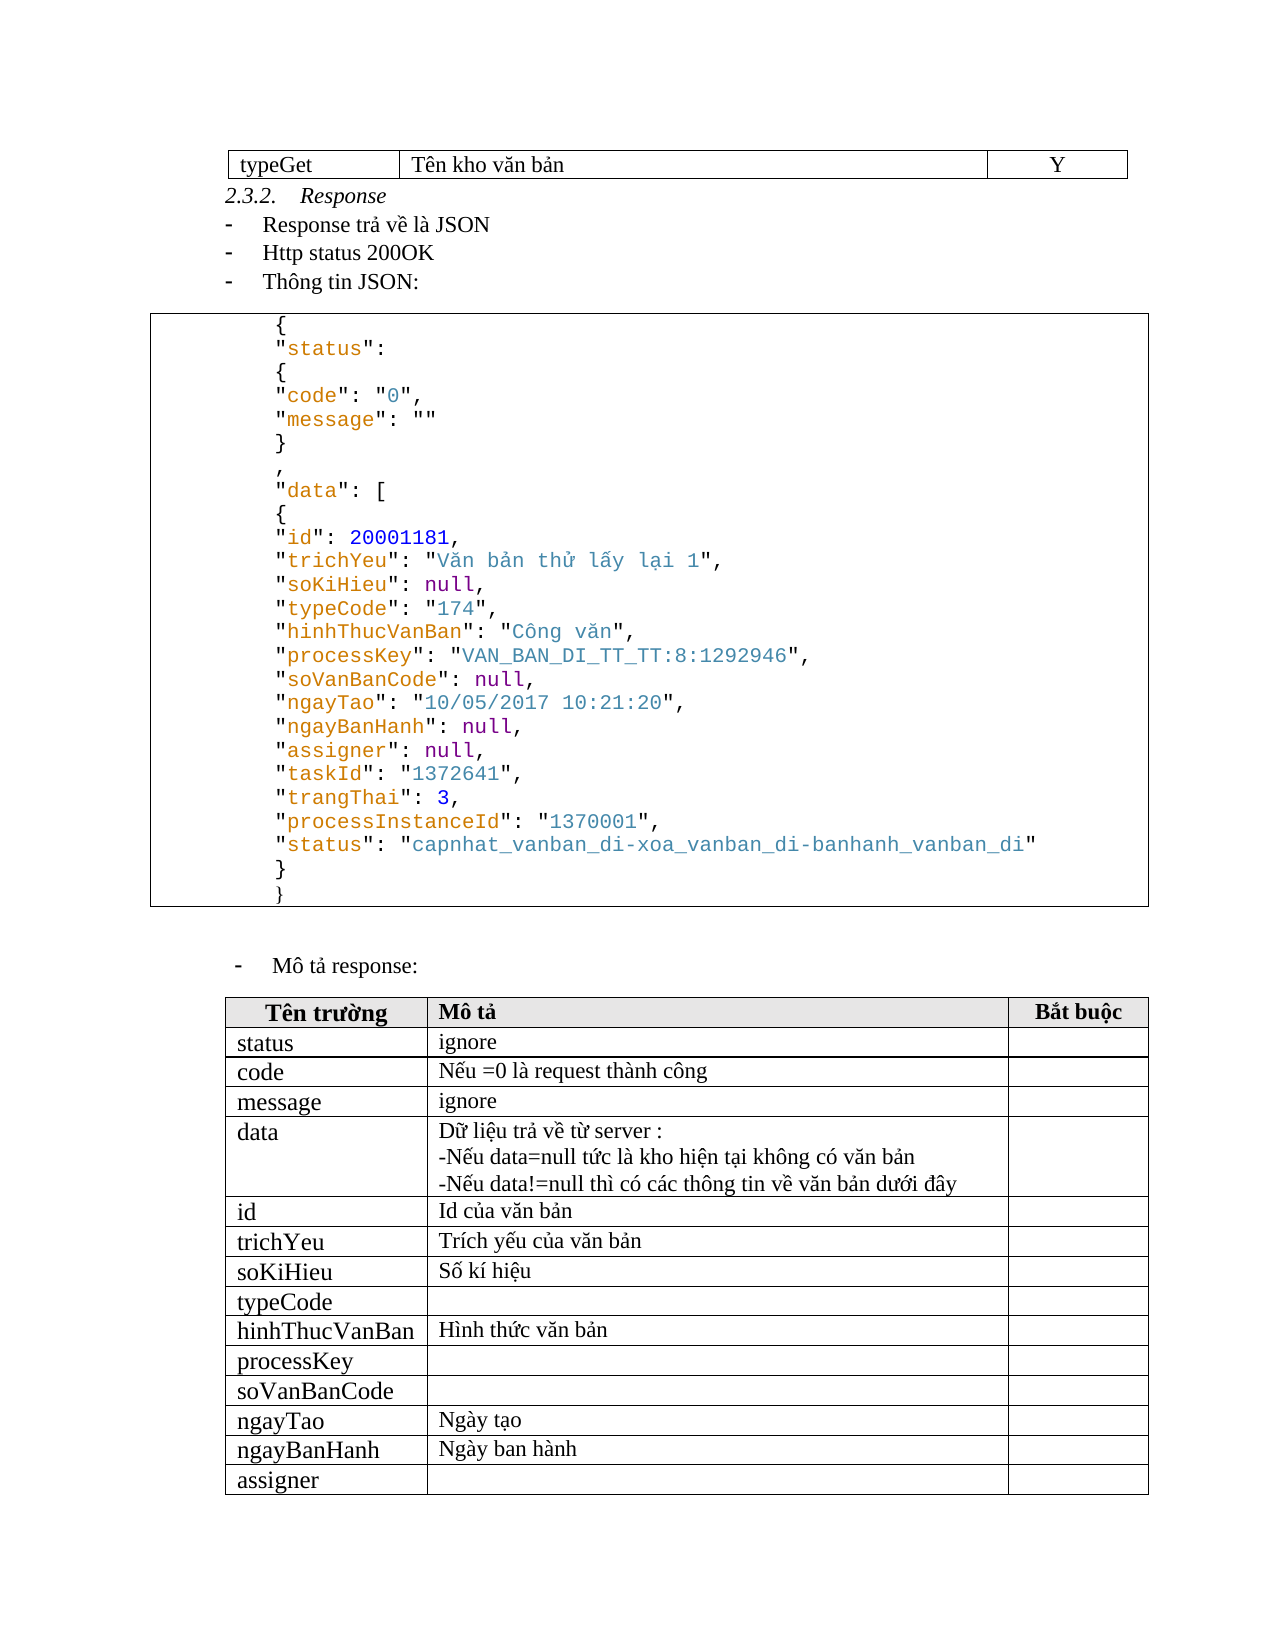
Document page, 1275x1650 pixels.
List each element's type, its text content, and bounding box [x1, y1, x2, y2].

table_cell [428, 1376, 1008, 1405]
table_cell [1009, 1028, 1148, 1056]
list Http status 200OK [225, 239, 1125, 266]
table_cell ignore [428, 1087, 1008, 1116]
table_cell [1009, 1346, 1148, 1375]
table_cell [1009, 1227, 1148, 1256]
table_cell Nếu =0 là request thành công [428, 1058, 1008, 1086]
table_cell [1009, 1465, 1148, 1494]
table_cell [1009, 1117, 1148, 1196]
table_cell hinhThucVanBan [226, 1316, 427, 1345]
table_cell [1009, 1197, 1148, 1226]
table_cell [1009, 1287, 1148, 1315]
list Mô tả response: [234, 952, 1125, 978]
table_cell [428, 1287, 1008, 1315]
table_cell [1009, 1087, 1148, 1116]
table_cell ngayBanHanh [226, 1436, 427, 1464]
table_cell [1009, 1257, 1148, 1286]
table_cell [428, 1346, 1008, 1375]
table_cell [428, 1465, 1008, 1494]
table_cell [1009, 1436, 1148, 1464]
table_cell Hình thức văn bản [428, 1316, 1008, 1345]
table_header Bắt buộc [1009, 998, 1148, 1027]
table_cell Trích yếu của văn bản [428, 1227, 1008, 1256]
table_cell trichYeu [226, 1227, 427, 1256]
table_cell message [226, 1087, 427, 1116]
table_cell data [226, 1117, 427, 1196]
table_cell [1009, 1316, 1148, 1345]
table_cell [1009, 1406, 1148, 1434]
table_cell Ngày tạo [428, 1406, 1008, 1434]
subtitle Response [225, 183, 1125, 209]
table_cell soKiHieu [226, 1257, 427, 1286]
table_cell ngayTao [226, 1406, 427, 1434]
table_cell Dữ liệu trả về từ server : -Nếu data=null tức là kho hiện tại không có văn bản -Nếu data!=null thì có các thông tin về văn bản dưới đây [428, 1117, 1008, 1196]
table_cell Tên kho văn bản [400, 151, 987, 177]
table_cell id [226, 1197, 427, 1226]
table_cell Số kí hiệu [428, 1257, 1008, 1286]
list Thông tin JSON: [225, 268, 1125, 294]
table_cell status [226, 1028, 427, 1056]
table_cell Id của văn bản [428, 1197, 1008, 1226]
table_cell processKey [226, 1346, 427, 1375]
list Response trả về là JSON [225, 211, 1125, 237]
table_cell code [226, 1058, 427, 1086]
table_cell [1009, 1058, 1148, 1086]
table_cell typeCode [226, 1287, 427, 1315]
table_cell typeGet [229, 151, 399, 177]
table_header { "status": { "code": "0", "message": "" } , "data": [ { "id": 20001181, "trichYeu": "Văn bản thử lấy lại 1", "soKiHieu": null, "typeCode": "174", "hinhThucVanBan": "Công văn", "processKey": "VAN_BAN_DI_TT_TT:8:1292946", "soVanBanCode": null, "ngayTao": "10/05/2017 10:21:20", "ngayBanHanh": null, "assigner": null, "taskId": "1372641", "trangThai": 3, "processInstanceId": "1370001", "status": "capnhat_vanban_di-xoa_vanban_di-banhanh_vanban_di" } } [151, 314, 1148, 906]
table_header Tên trường [226, 998, 427, 1027]
table_cell soVanBanCode [226, 1376, 427, 1405]
table_cell Y [988, 151, 1127, 177]
table_cell ignore [428, 1028, 1008, 1056]
table_cell assigner [226, 1465, 427, 1494]
table_cell [1009, 1376, 1148, 1405]
table_header Mô tả [428, 998, 1008, 1027]
table_cell Ngày ban hành [428, 1436, 1008, 1464]
